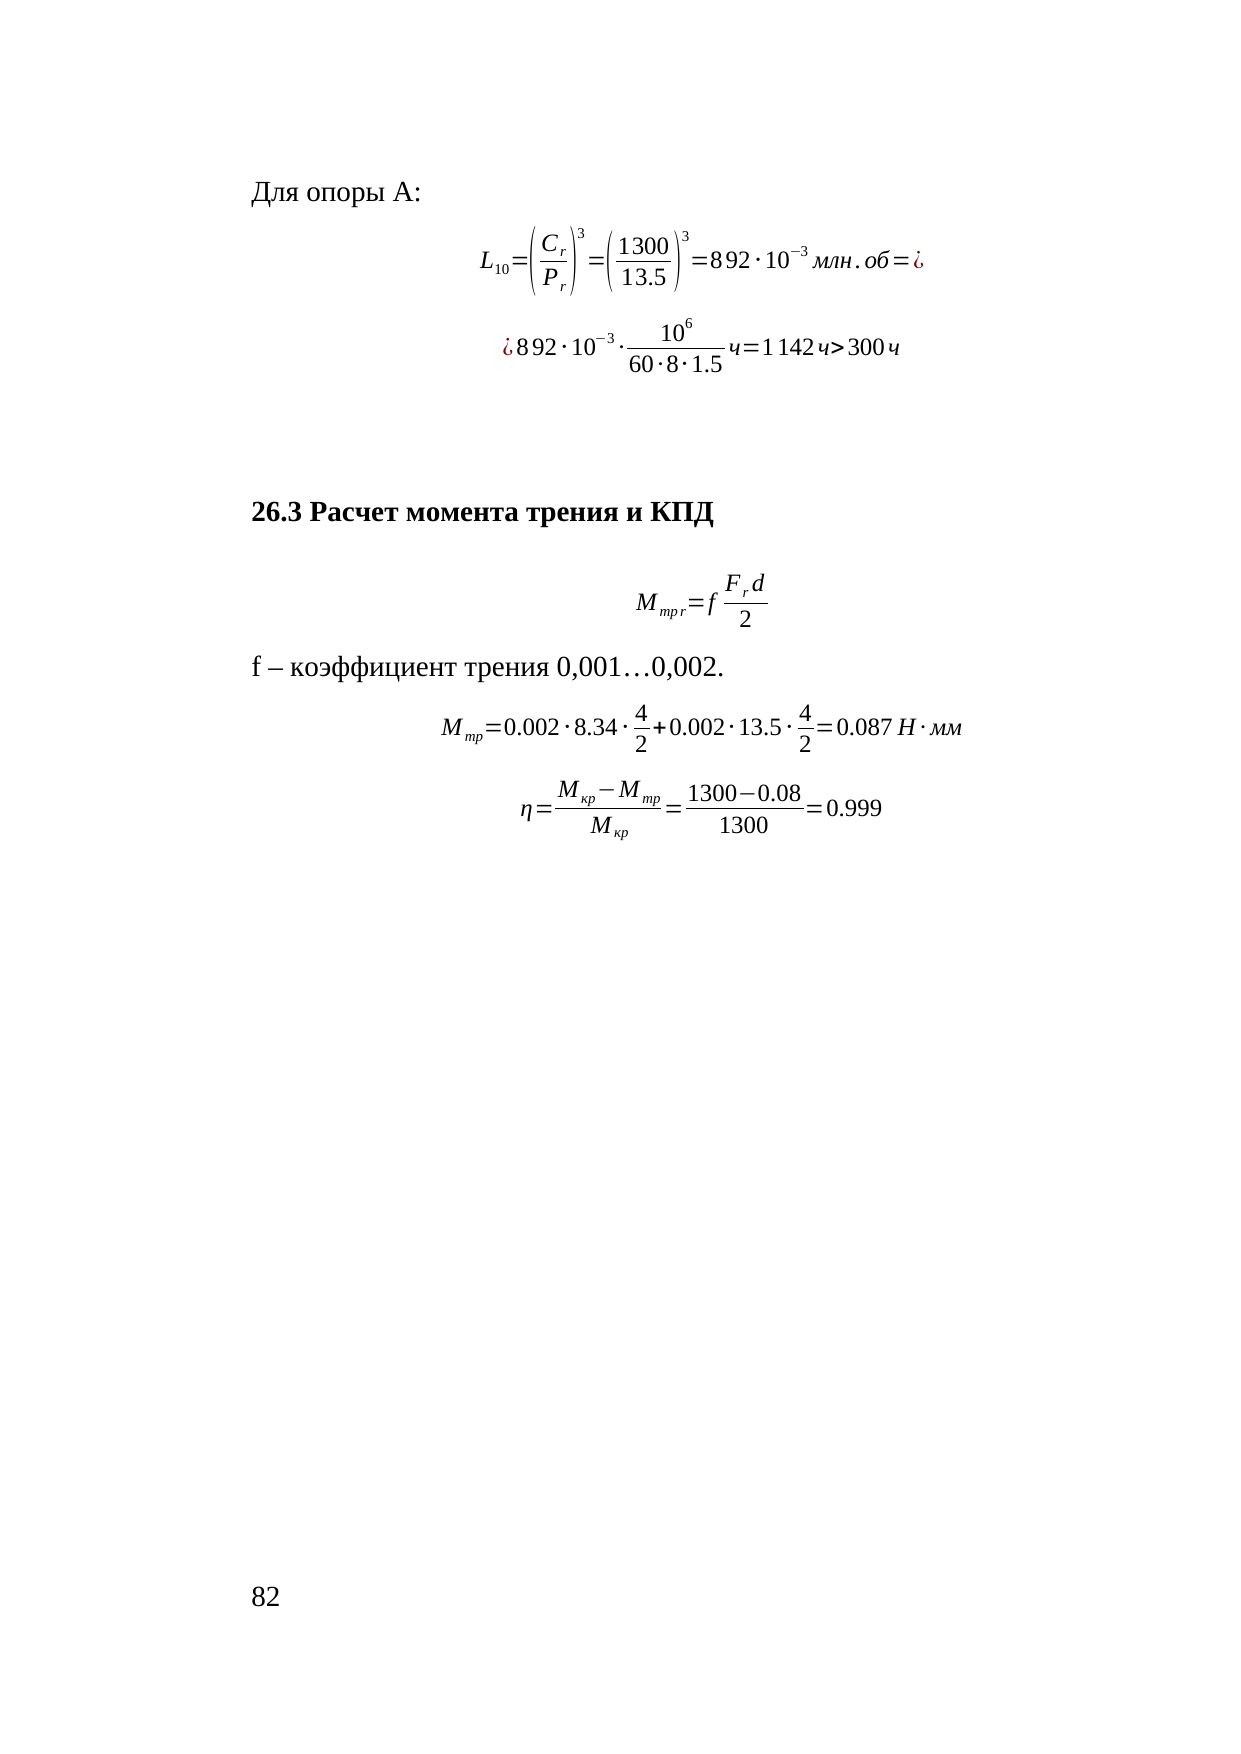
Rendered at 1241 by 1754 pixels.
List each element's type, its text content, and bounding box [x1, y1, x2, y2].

text 26.3 Расчет момента трения и КПД [177, 494, 1152, 528]
text Для опоры А: [177, 174, 1152, 208]
text f – коэффициент трения 0,001…0,002. [177, 649, 1152, 683]
